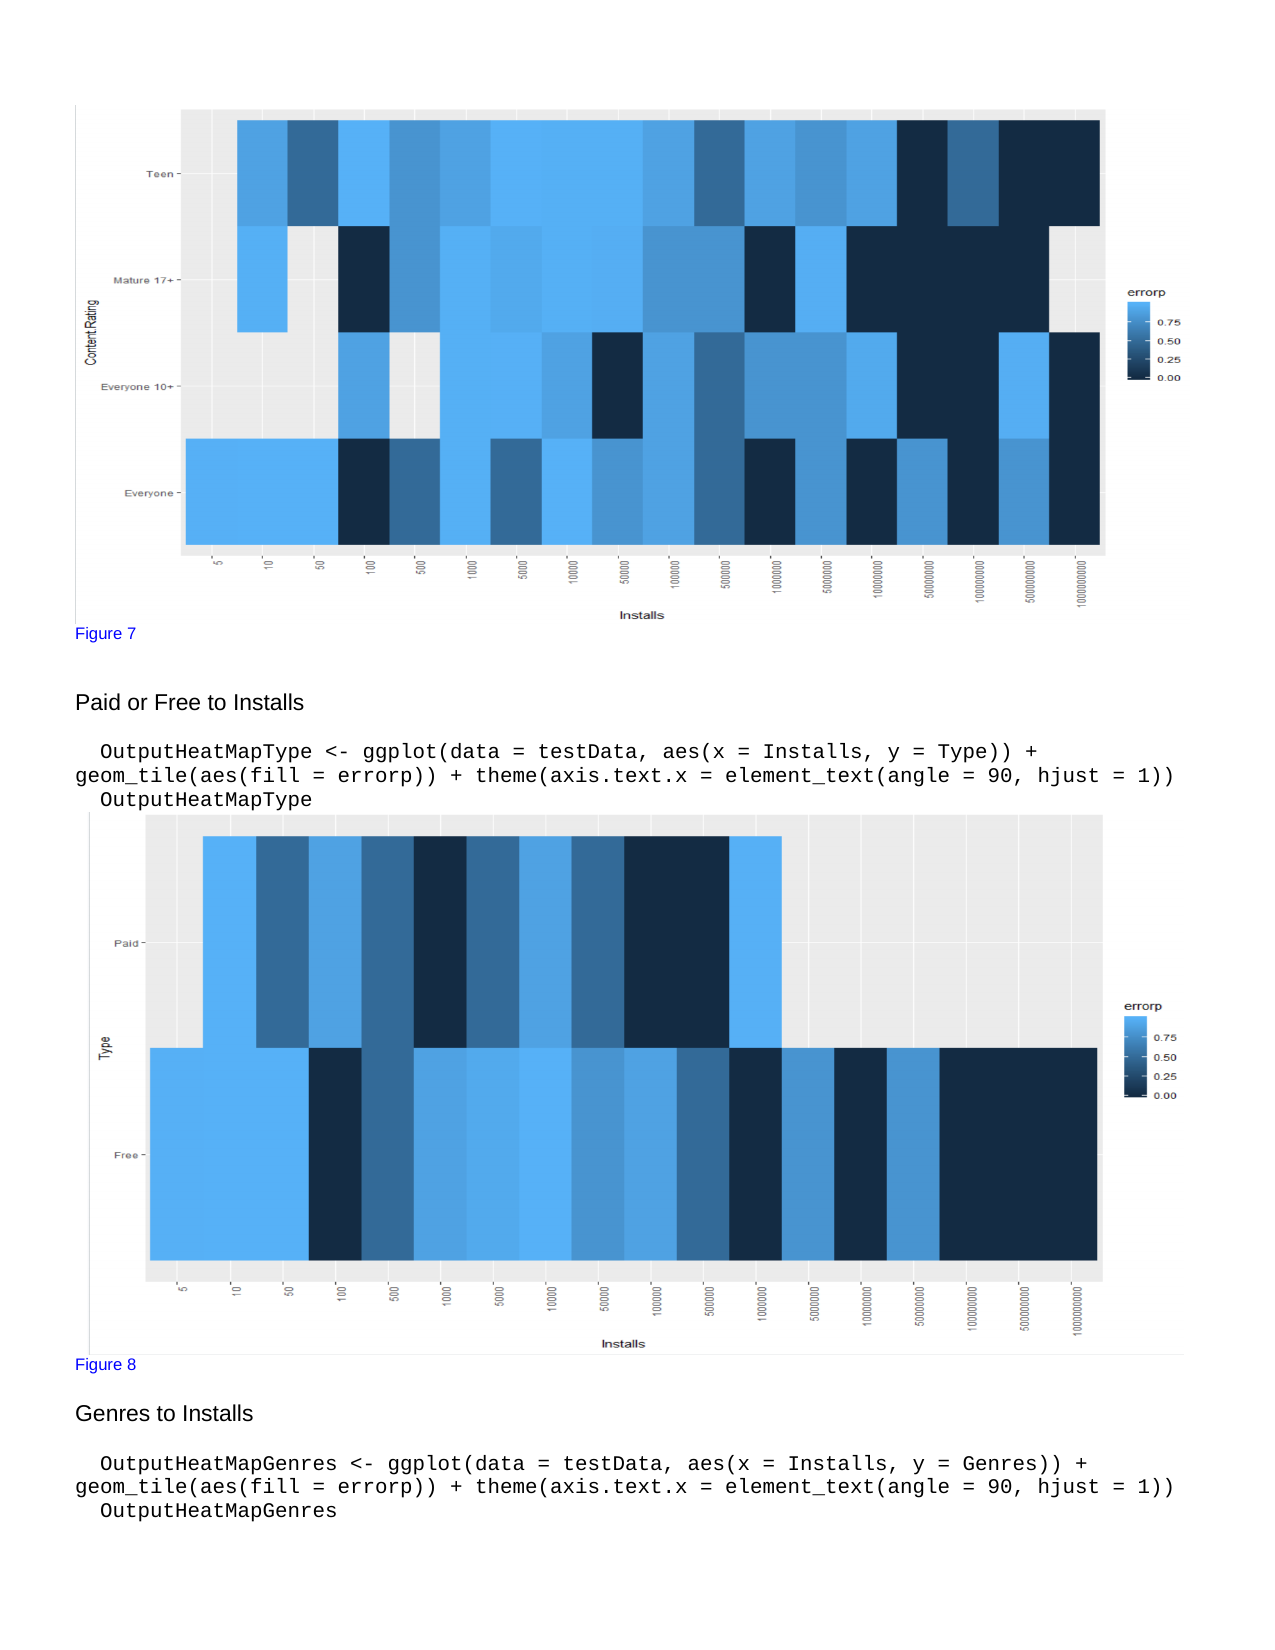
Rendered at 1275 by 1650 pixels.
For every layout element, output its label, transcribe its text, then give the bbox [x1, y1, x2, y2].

text Figure 8 [75, 1354, 1200, 1374]
text OutputHeatMapType <- ggplot(data = testData, aes(x = Installs, y = Type)) + geom_tile(aes(fill = errorp)) + theme(axis.text.x = element_text(angle = 90, hjust = 1)) [75, 741, 1200, 789]
text Paid or Free to Installs [75, 689, 1200, 715]
picture [75, 105, 1190, 624]
text OutputHeatMapGenres [75, 1500, 1200, 1524]
text OutputHeatMapType [75, 789, 1200, 812]
picture [87, 812, 1184, 1355]
text OutputHeatMapGenres <- ggplot(data = testData, aes(x = Installs, y = Genres)) + geom_tile(aes(fill = errorp)) + theme(axis.text.x = element_text(angle = 90, hjust = 1)) [75, 1453, 1200, 1500]
text Figure 7 [75, 624, 1200, 643]
text Genres to Installs [75, 1400, 1200, 1426]
